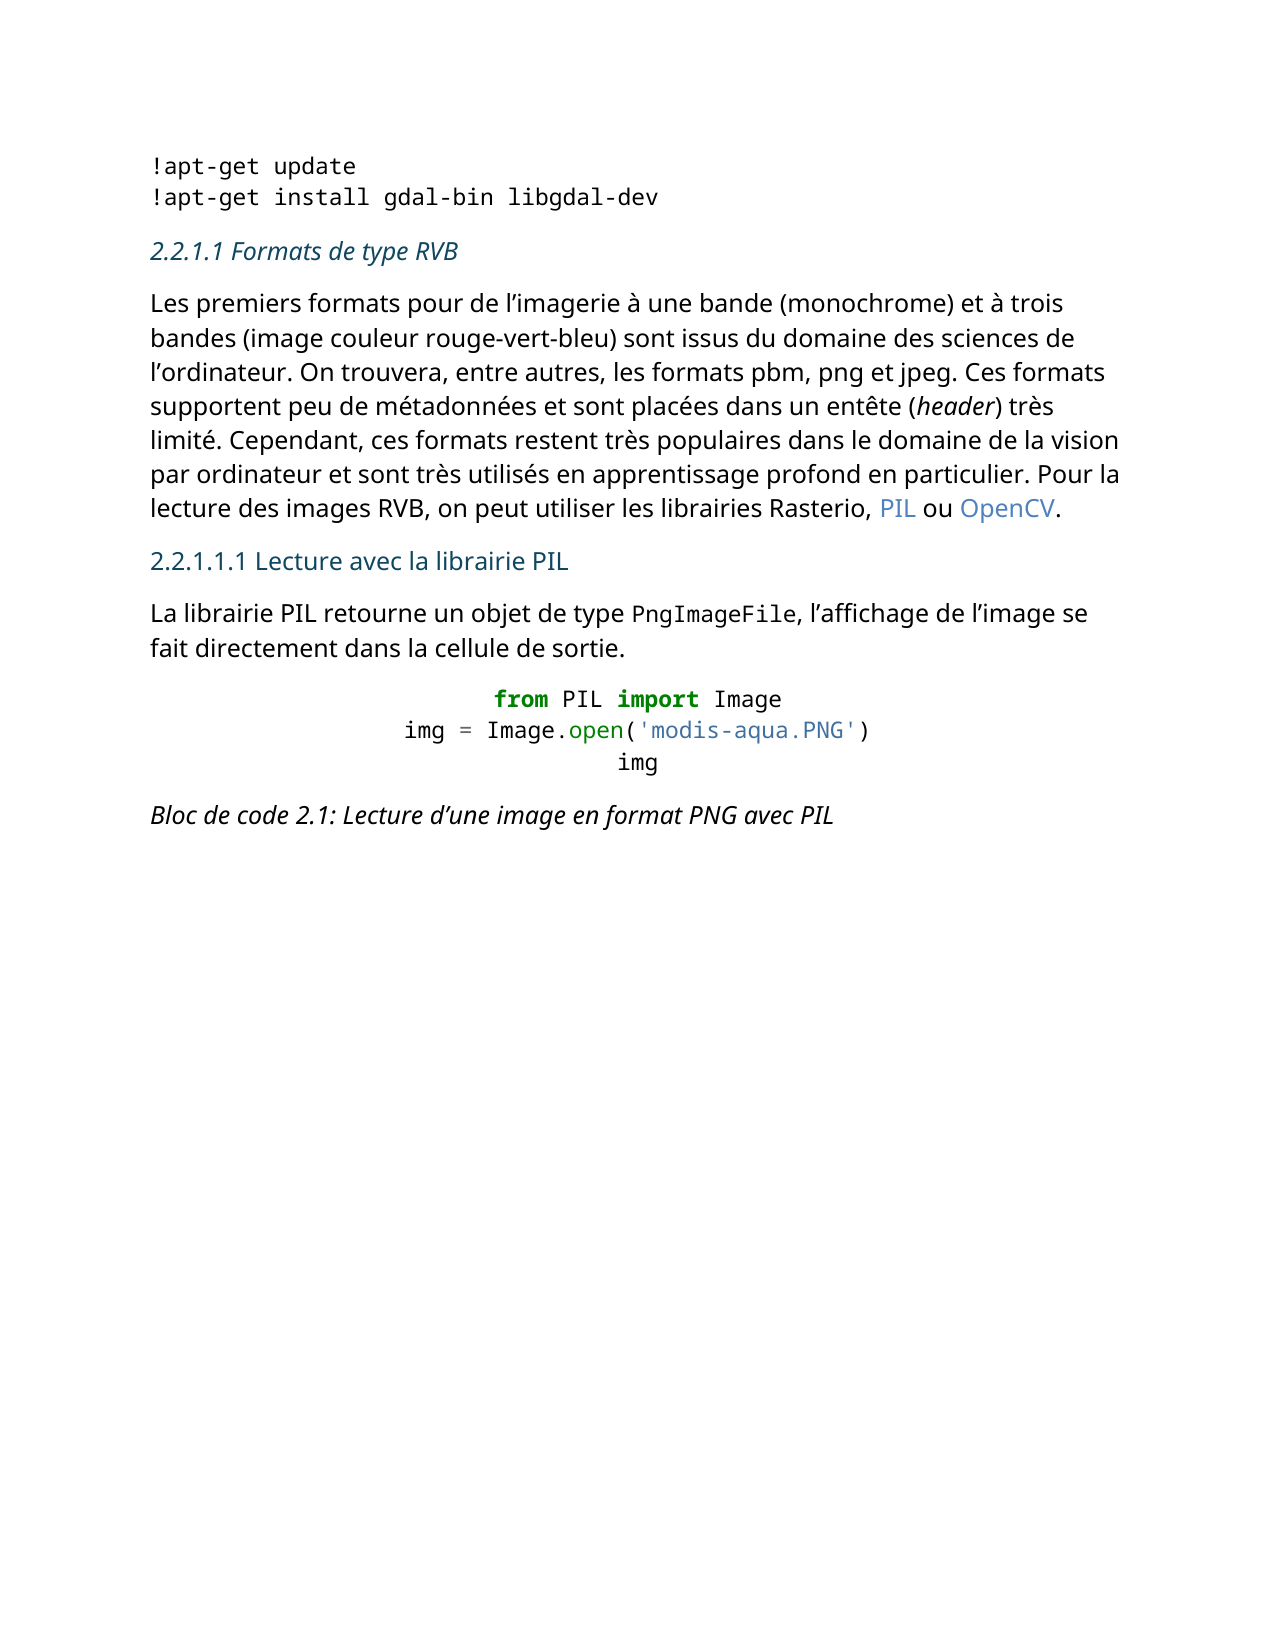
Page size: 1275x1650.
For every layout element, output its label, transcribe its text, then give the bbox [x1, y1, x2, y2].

subtitle 2.2.1.1.1 Lecture avec la librairie PIL [150, 543, 1125, 577]
text !apt-get update !apt-get install gdal-bin libgdal-dev [150, 150, 1125, 212]
subtitle 2.2.1.1 Formats de type RVB [150, 233, 1125, 267]
table_header from PIL import Image img = Image.open('modis-aqua.PNG') img [225, 683, 1050, 798]
text Les premiers formats pour de l’imagerie à une bande (monochrome) et à trois bandes (image couleur rouge-vert-bleu) sont issus du domaine des sciences de l’ordinateur. On trouvera, entre autres, les formats pbm, png et jpeg. Ces formats supportent peu de métadonnées et sont placées dans un entête (header) très limité. Cependant, ces formats restent très populaires dans le domaine de la vision par ordinateur et sont très utilisés en apprentissage profond en particulier. Pour la lecture des images RVB, on peut utiliser les librairies Rasterio, PIL ou OpenCV. [150, 286, 1125, 524]
text Bloc de code 2.1: Lecture d’une image en format PNG avec PIL [150, 798, 1125, 832]
text La librairie PIL retourne un objet de type PngImageFile, l’affichage de l’image se fait directement dans la cellule de sortie. [150, 596, 1125, 664]
